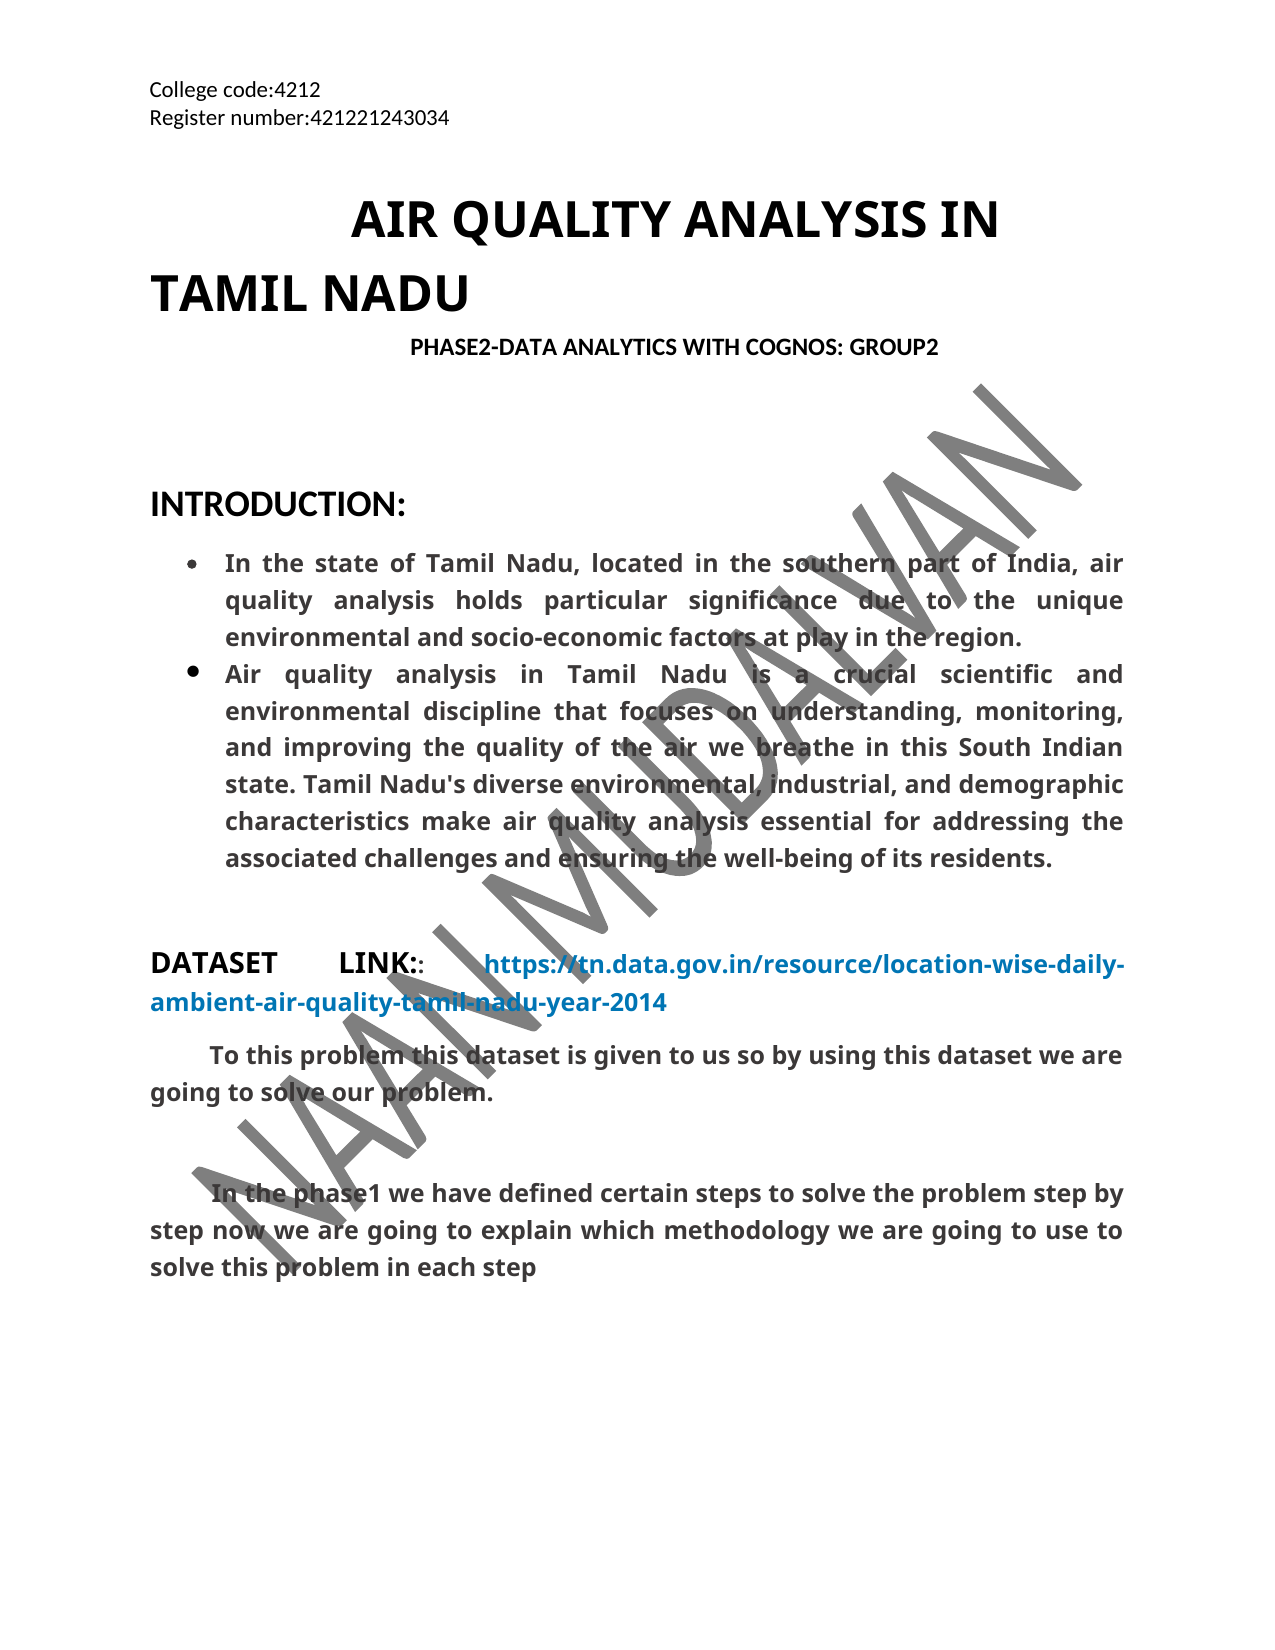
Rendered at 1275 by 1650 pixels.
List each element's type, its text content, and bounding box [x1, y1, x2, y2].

text In the phase1 we have defined certain steps to solve the problem step by step now we are going to explain which methodology we are going to use to solve this problem in each step [150, 1176, 1125, 1284]
text PHASE2-DATA ANALYTICS WITH COGNOS: GROUP2 [150, 331, 1125, 362]
text To this problem this dataset is given to us so by using this dataset we are going to solve our problem. [150, 1038, 1125, 1108]
text INTRODUCTION: [150, 480, 1125, 526]
text DATASET LINK:: https://tn.data.gov.in/resource/location-wise-daily-ambient-air-quality-tamil-nadu-year-2014 [150, 942, 1125, 1018]
list In the state of Tamil Nadu, located in the southern part of India, air quality analysis holds particular significance due to the unique environmental and socio-economic factors at play in the region. [187, 546, 1125, 654]
list Air quality analysis in Tamil Nadu is a crucial scientific and environmental discipline that focuses on understanding, monitoring, and improving the quality of the air we breathe in this South Indian state. Tamil Nadu's diverse environmental, industrial, and demographic characteristics make air quality analysis essential for addressing the associated challenges and ensuring the well-being of its residents. [187, 656, 1125, 874]
subtitle AIR QUALITY ANALYSIS IN TAMIL NADU [150, 184, 1125, 326]
